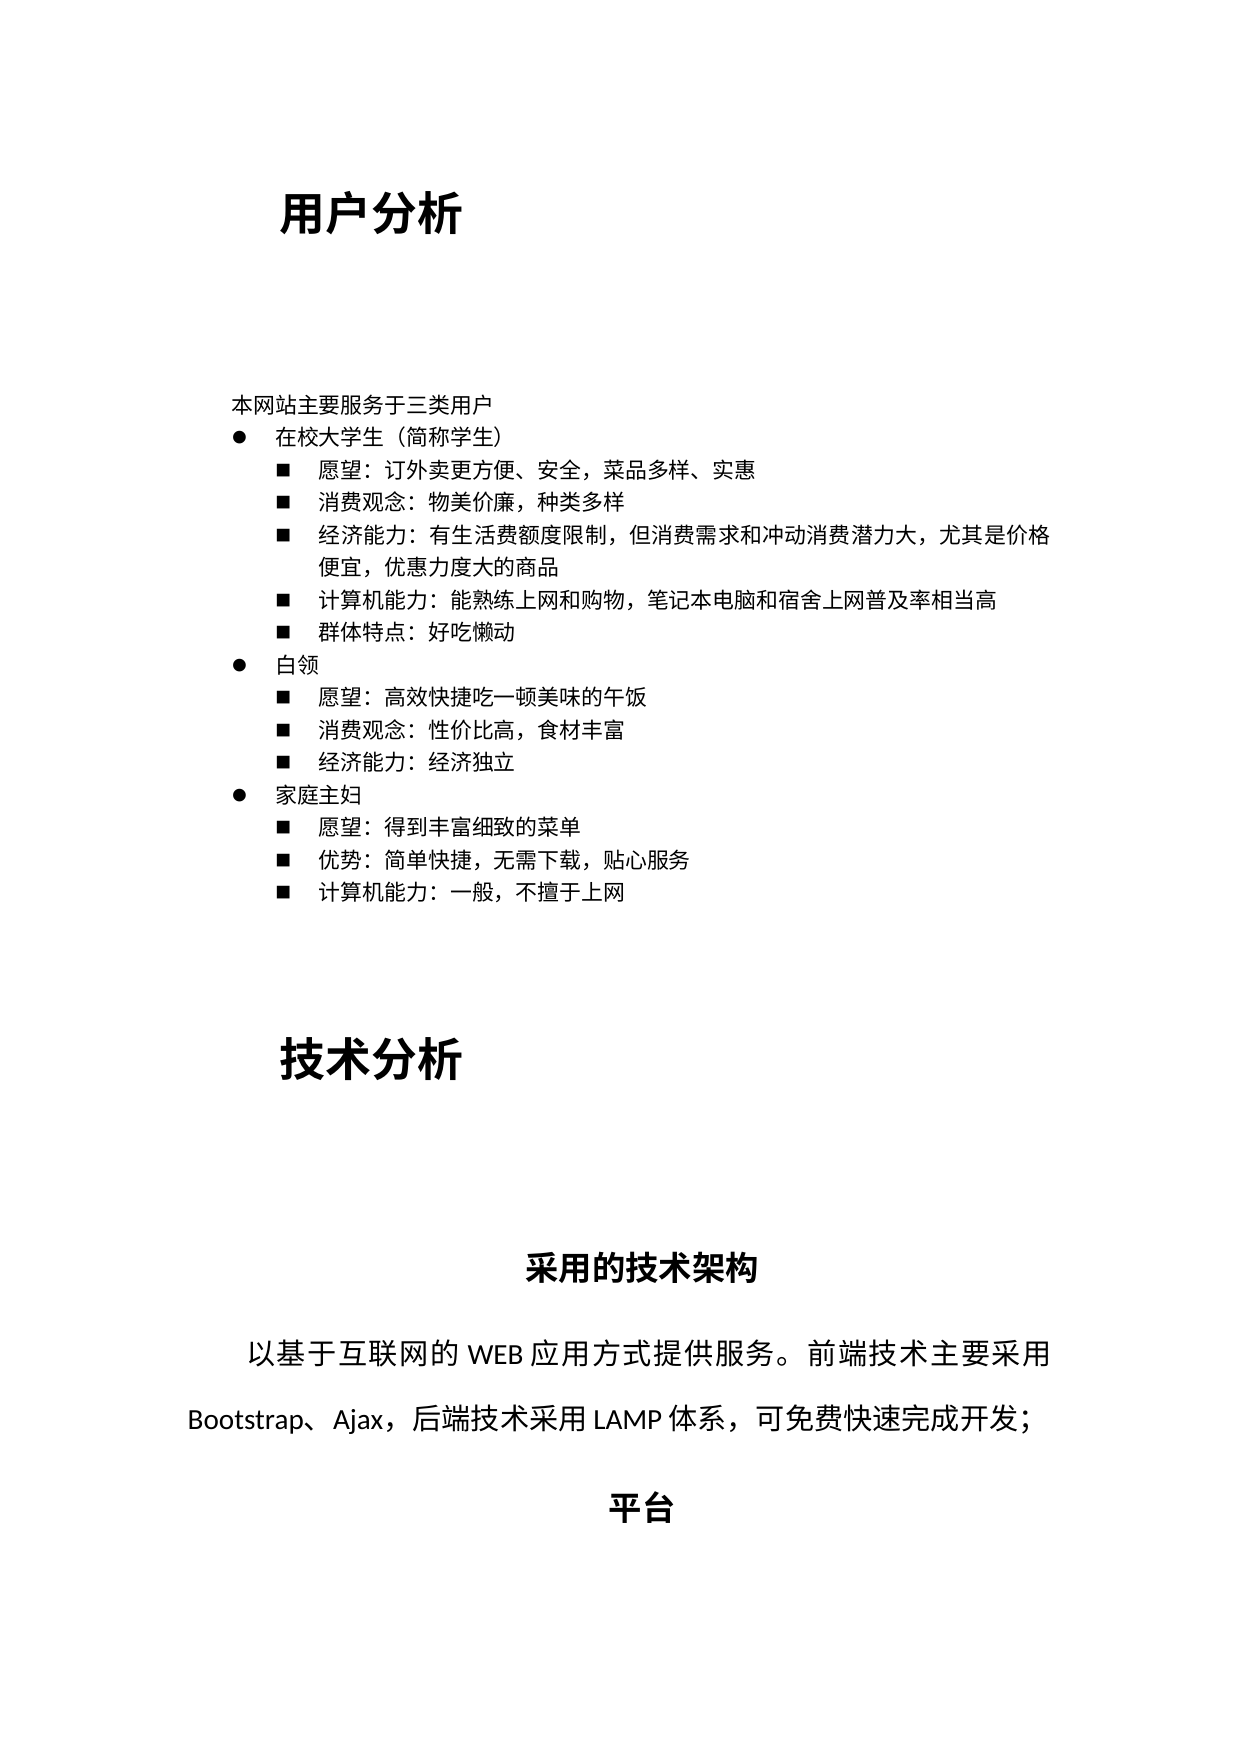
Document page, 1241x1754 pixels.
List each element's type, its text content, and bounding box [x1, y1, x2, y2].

list 优势：简单快捷，无需下载，贴心服务 [275, 842, 1053, 875]
subtitle 技术分析 [187, 1008, 1053, 1105]
list 经济能力：有生活费额度限制，但消费需求和冲动消费潜力大，尤其是价格便宜，优惠力度大的商品 [275, 517, 1053, 582]
list 经济能力：经济独立 [275, 745, 1053, 777]
list 计算机能力：一般，不擅于上网 [275, 875, 1053, 907]
list 家庭主妇 [231, 777, 1053, 810]
text 本网站主要服务于三类用户 [187, 387, 1053, 420]
list 白领 [231, 647, 1053, 680]
list 计算机能力：能熟练上网和购物，笔记本电脑和宿舍上网普及率相当高 [275, 582, 1053, 615]
list 群体特点：好吃懒动 [275, 615, 1053, 647]
subtitle 平台 [187, 1474, 1053, 1539]
list 消费观念：物美价廉，种类多样 [275, 485, 1053, 517]
list 愿望：订外卖更方便、安全，菜品多样、实惠 [275, 452, 1053, 485]
list 消费观念：性价比高，食材丰富 [275, 712, 1053, 745]
subtitle 采用的技术架构 [187, 1233, 1053, 1298]
list 愿望：得到丰富细致的菜单 [275, 810, 1053, 842]
list 愿望：高效快捷吃一顿美味的午饭 [275, 680, 1053, 712]
list 在校大学生（简称学生） [231, 420, 1053, 452]
subtitle 用户分析 [187, 162, 1053, 259]
text 以基于互联网的WEB应用方式提供服务。前端技术主要采用Bootstrap、Ajax，后端技术采用LAMP体系，可免费快速完成开发； [187, 1319, 1053, 1449]
